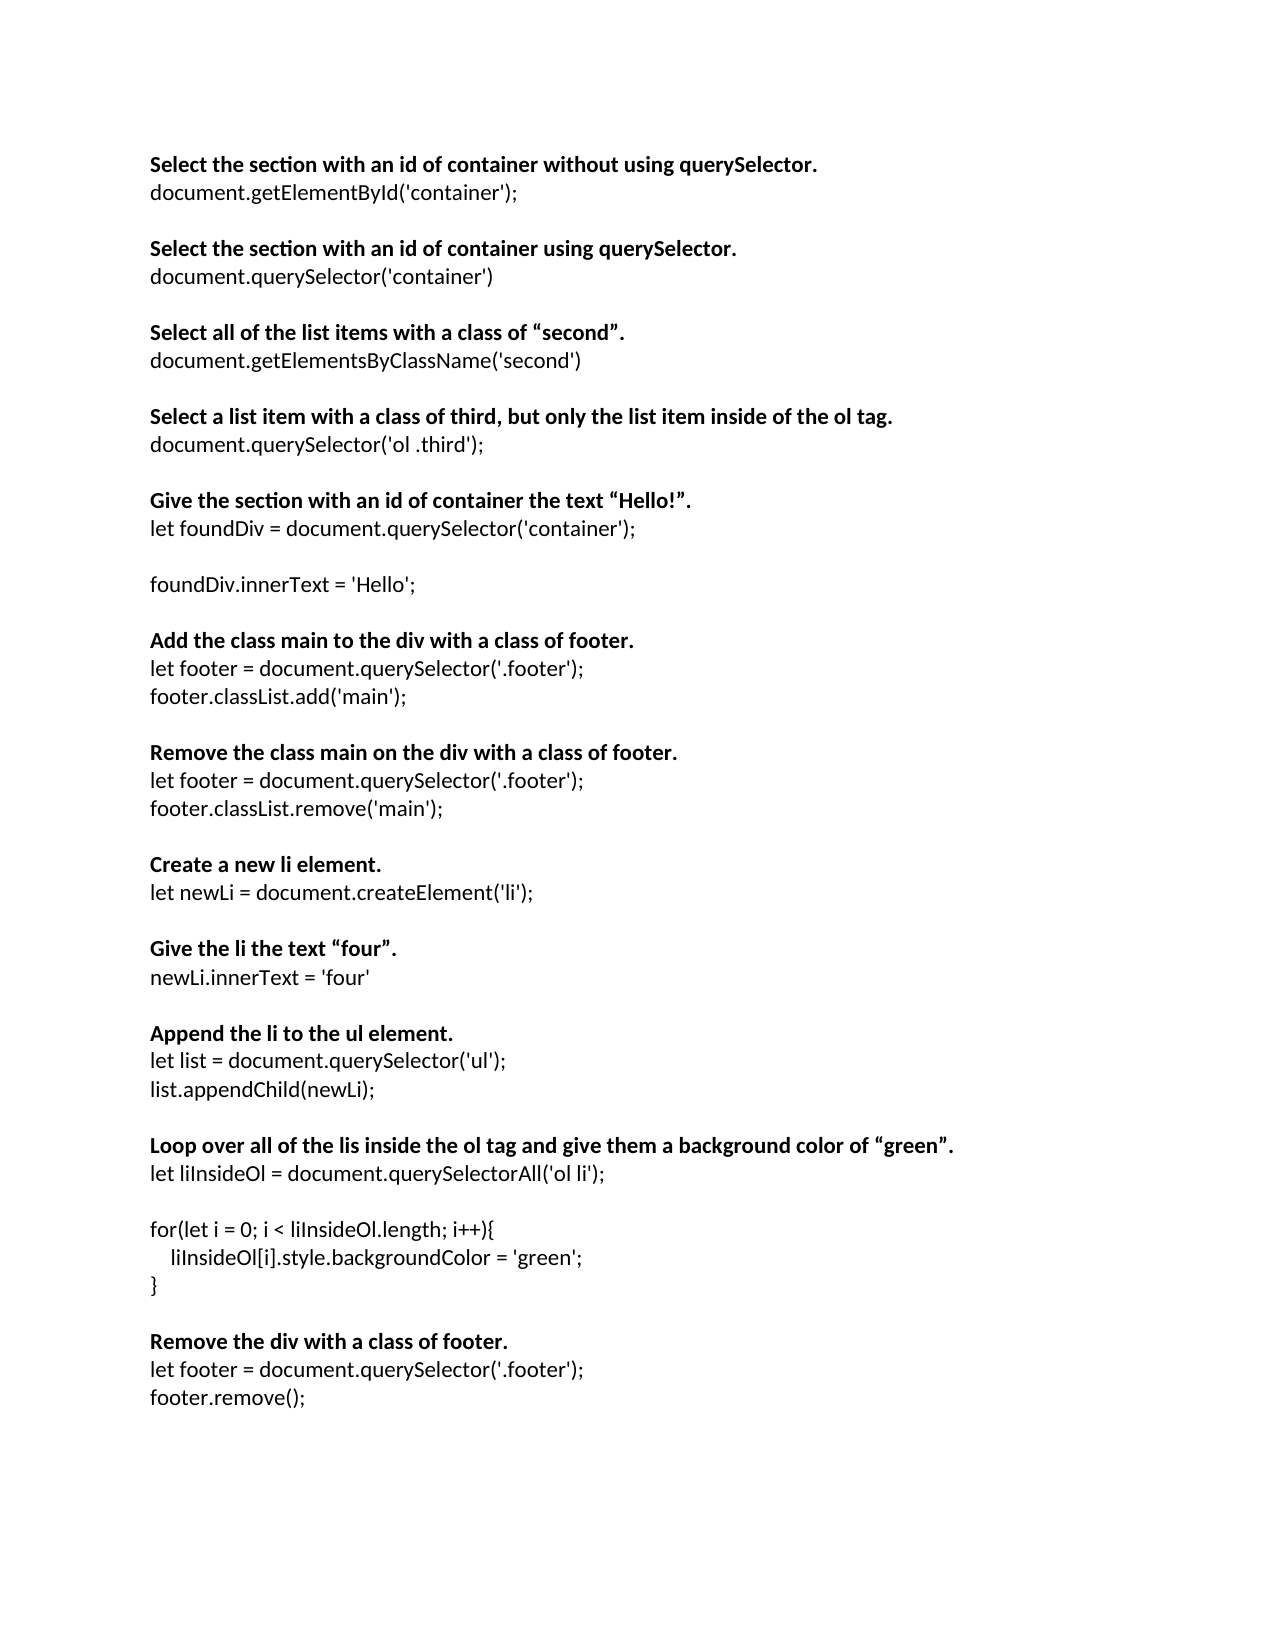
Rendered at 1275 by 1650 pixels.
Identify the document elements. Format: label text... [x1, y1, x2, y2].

text foundDiv.innerText = 'Hello'; [150, 570, 1125, 598]
text Select the section with an id of container using querySelector. [150, 234, 1125, 262]
text Append the li to the ul element. [150, 1019, 1125, 1047]
text liInsideOl[i].style.backgroundColor = 'green'; [150, 1243, 1125, 1271]
text Select all of the list items with a class of “second”. [150, 318, 1125, 346]
text let list = document.querySelector('ul'); [150, 1047, 1125, 1075]
text } [150, 1271, 1125, 1299]
text Give the li the text “four”. [150, 934, 1125, 963]
text Select the section with an id of container without using querySelector. [150, 150, 1125, 178]
text footer.classList.remove('main'); [150, 794, 1125, 822]
text for(let i = 0; i < liInsideOl.length; i++){ [150, 1215, 1125, 1243]
text document.getElementById('container'); [150, 178, 1125, 206]
text Add the class main to the div with a class of footer. [150, 626, 1125, 654]
text let foundDiv = document.querySelector('container'); [150, 514, 1125, 542]
text Select a list item with a class of third, but only the list item inside of the ol tag. [150, 402, 1125, 430]
text let newLi = document.createElement('li'); [150, 878, 1125, 907]
text newLi.innerText = 'four' [150, 963, 1125, 991]
text footer.remove(); [150, 1383, 1125, 1411]
text let footer = document.querySelector('.footer'); [150, 654, 1125, 682]
text document.querySelector('ol .third'); [150, 430, 1125, 458]
text Give the section with an id of container the text “Hello!”. [150, 486, 1125, 514]
text footer.classList.add('main'); [150, 682, 1125, 710]
text document.querySelector('container') [150, 262, 1125, 290]
text document.getElementsByClassName('second') [150, 346, 1125, 374]
text list.appendChild(newLi); [150, 1075, 1125, 1103]
text let footer = document.querySelector('.footer'); [150, 766, 1125, 794]
text Loop over all of the lis inside the ol tag and give them a background color of “green”. [150, 1131, 1125, 1159]
text Remove the div with a class of footer. [150, 1327, 1125, 1355]
text let liInsideOl = document.querySelectorAll('ol li'); [150, 1159, 1125, 1187]
text let footer = document.querySelector('.footer'); [150, 1355, 1125, 1383]
text Create a new li element. [150, 851, 1125, 878]
text Remove the class main on the div with a class of footer. [150, 738, 1125, 766]
